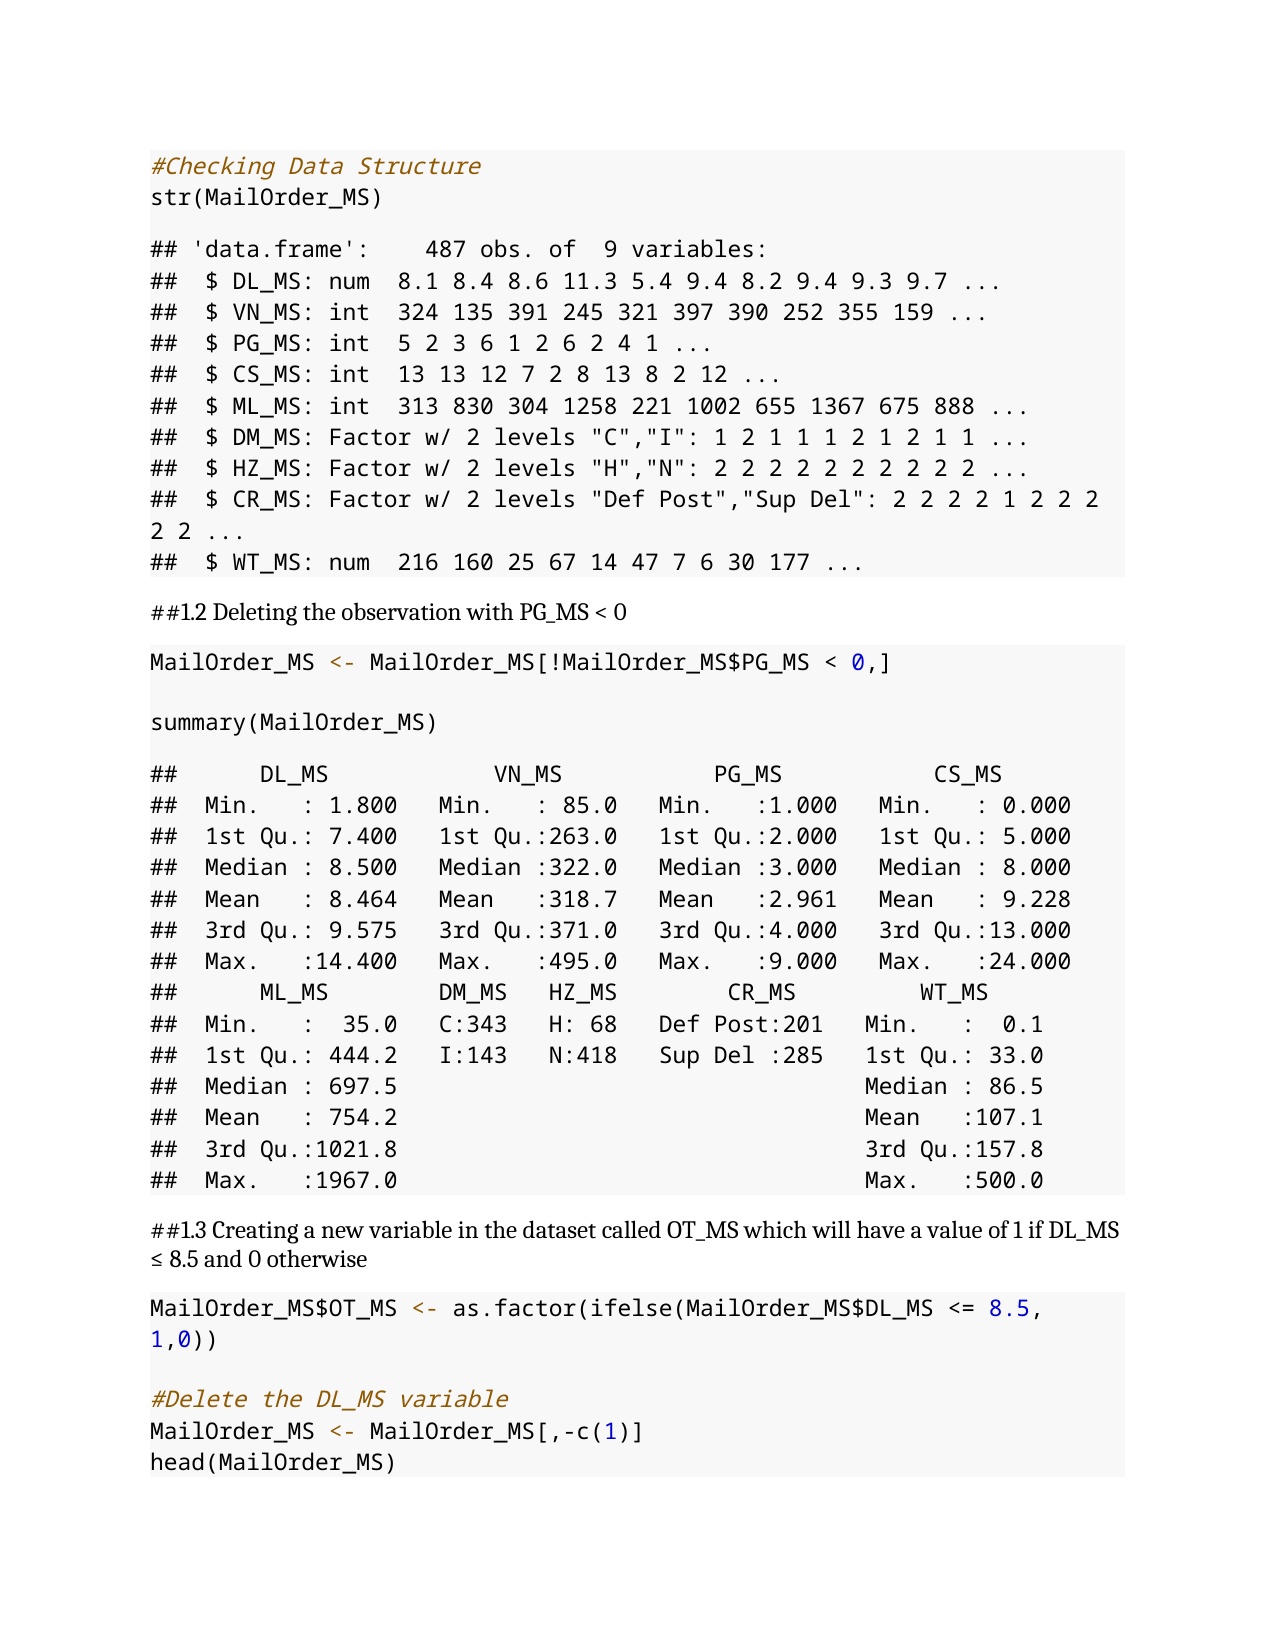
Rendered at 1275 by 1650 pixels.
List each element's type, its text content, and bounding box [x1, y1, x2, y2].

text MailOrder_MS <- MailOrder_MS[!MailOrder_MS$PG_MS < 0,] summary(MailOrder_MS) [150, 645, 1125, 737]
text ##1.2 Deleting the observation with PG_MS < 0 [150, 598, 1125, 627]
text ## DL_MS VN_MS PG_MS CS_MS ## Min. : 1.800 Min. : 85.0 Min. :1.000 Min. : 0.000 ## 1st Qu.: 7.400 1st Qu.:263.0 1st Qu.:2.000 1st Qu.: 5.000 ## Median : 8.500 Median :322.0 Median :3.000 Median : 8.000 ## Mean : 8.464 Mean :318.7 Mean :2.961 Mean : 9.228 ## 3rd Qu.: 9.575 3rd Qu.:371.0 3rd Qu.:4.000 3rd Qu.:13.000 ## Max. :14.400 Max. :495.0 Max. :9.000 Max. :24.000 ## ML_MS DM_MS HZ_MS CR_MS WT_MS ## Min. : 35.0 C:343 H: 68 Def Post:201 Min. : 0.1 ## 1st Qu.: 444.2 I:143 N:418 Sup Del :285 1st Qu.: 33.0 ## Median : 697.5 Median : 86.5 ## Mean : 754.2 Mean :107.1 ## 3rd Qu.:1021.8 3rd Qu.:157.8 ## Max. :1967.0 Max. :500.0 [150, 757, 1125, 1195]
text ## 'data.frame': 487 obs. of 9 variables: ## $ DL_MS: num 8.1 8.4 8.6 11.3 5.4 9.4 8.2 9.4 9.3 9.7 ... ## $ VN_MS: int 324 135 391 245 321 397 390 252 355 159 ... ## $ PG_MS: int 5 2 3 6 1 2 6 2 4 1 ... ## $ CS_MS: int 13 13 12 7 2 8 13 8 2 12 ... ## $ ML_MS: int 313 830 304 1258 221 1002 655 1367 675 888 ... ## $ DM_MS: Factor w/ 2 levels "C","I": 1 2 1 1 1 2 1 2 1 1 ... ## $ HZ_MS: Factor w/ 2 levels "H","N": 2 2 2 2 2 2 2 2 2 2 ... ## $ CR_MS: Factor w/ 2 levels "Def Post","Sup Del": 2 2 2 2 1 2 2 2 2 2 ... ## $ WT_MS: num 216 160 25 67 14 47 7 6 30 177 ... [150, 233, 1125, 577]
text MailOrder_MS$OT_MS <- as.factor(ifelse(MailOrder_MS$DL_MS <= 8.5, 1,0)) #Delete the DL_MS variable MailOrder_MS <- MailOrder_MS[,-c(1)] head(MailOrder_MS) [150, 1292, 1125, 1477]
text ##1.3 Creating a new variable in the dataset called OT_MS which will have a value of 1 if DL_MS ≤ 8.5 and 0 otherwise [150, 1216, 1125, 1273]
